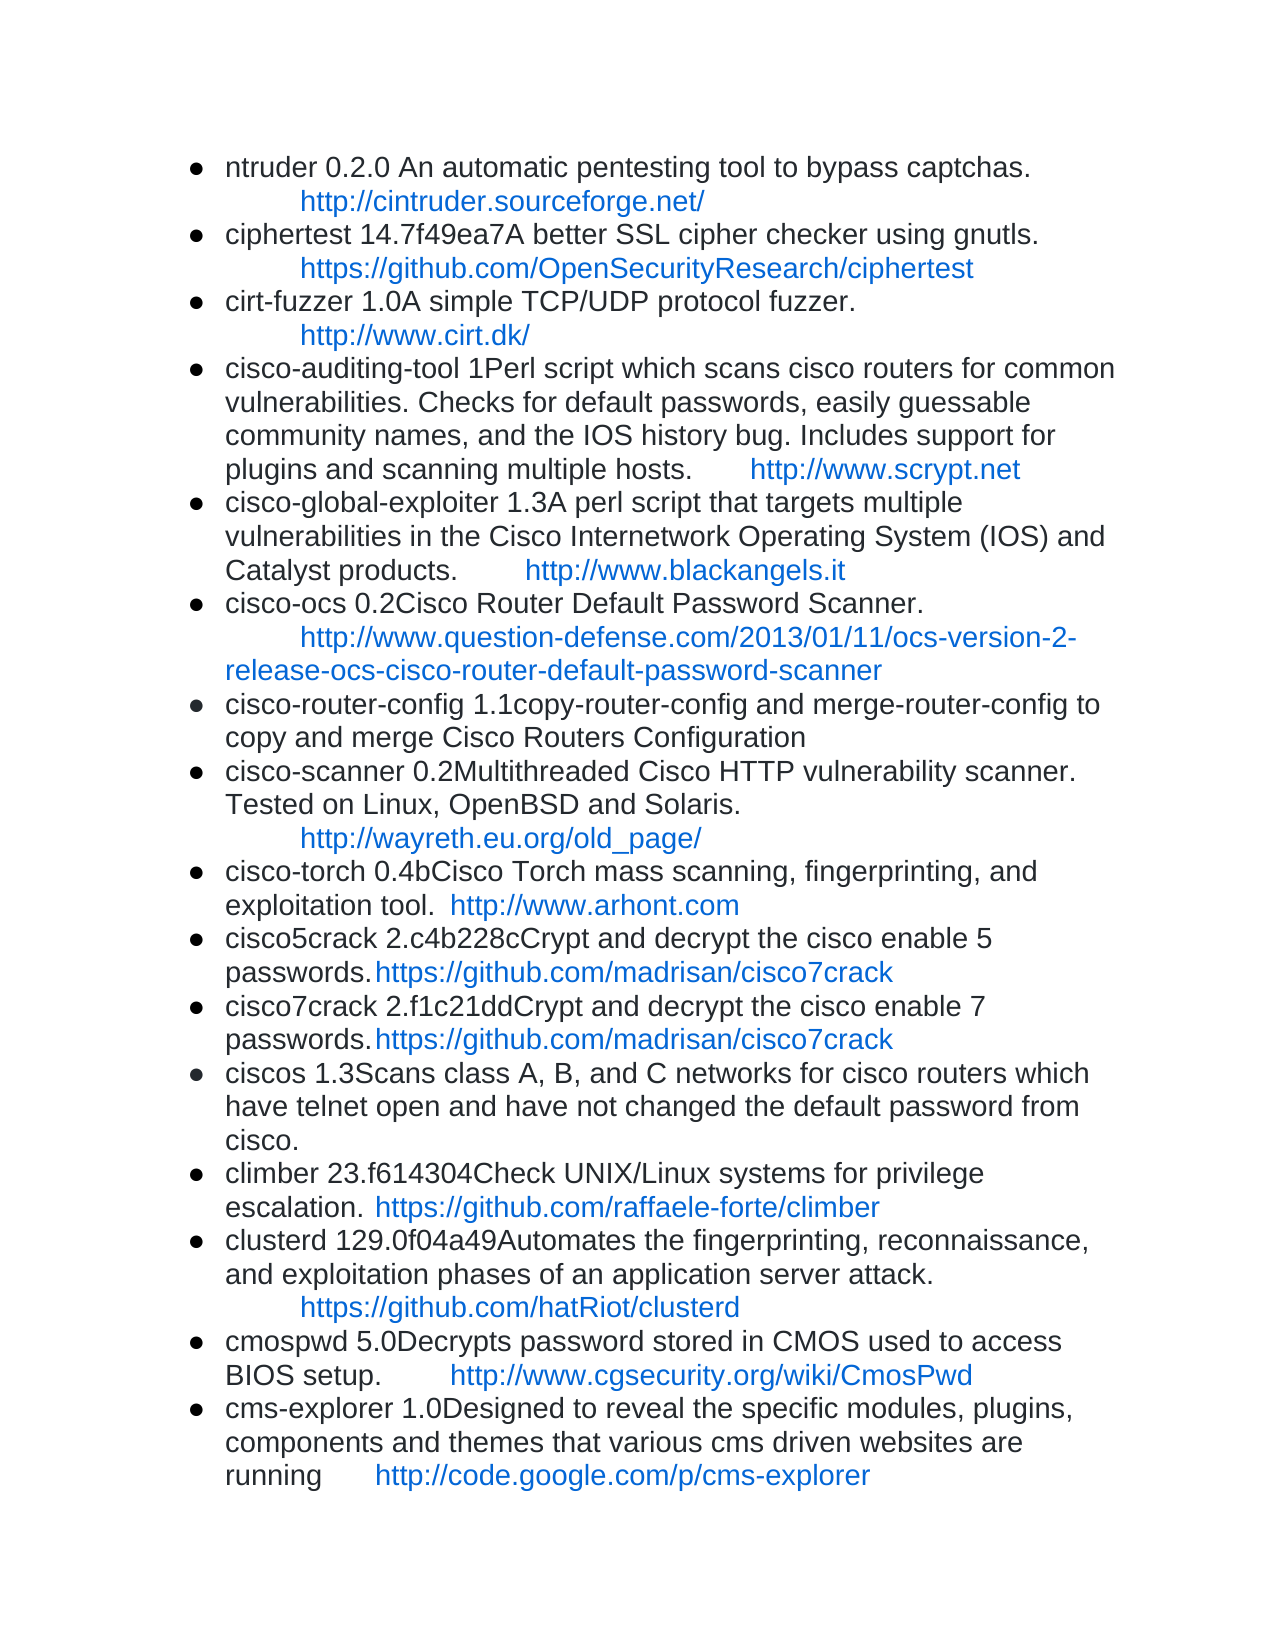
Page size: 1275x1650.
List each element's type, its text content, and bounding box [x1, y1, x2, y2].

list ciscos 1.3Scans class A, B, and C networks for cisco routers which have telnet open and have not changed the default password from cisco. [187, 1056, 1125, 1156]
list cirt-fuzzer 1.0A simple TCP/UDP protocol fuzzer. http://www.cirt.dk/ [187, 284, 1125, 351]
list cms-explorer 1.0Designed to reveal the specific modules, plugins, components and themes that various cms driven websites are running http://code.google.com/p/cms-explorer [187, 1391, 1125, 1492]
list climber 23.f614304Check UNIX/Linux systems for privilege escalation. https://github.com/raffaele-forte/climber [187, 1156, 1125, 1223]
list cisco-auditing-tool 1Perl script which scans cisco routers for common vulnerabilities. Checks for default passwords, easily guessable community names, and the IOS history bug. Includes support for plugins and scanning multiple hosts. http://www.scrypt.net [187, 351, 1125, 485]
list cmospwd 5.0Decrypts password stored in CMOS used to access BIOS setup. http://www.cgsecurity.org/wiki/CmosPwd [187, 1324, 1125, 1391]
list cisco-router-config 1.1copy-router-config and merge-router-config to copy and merge Cisco Routers Configuration [187, 687, 1125, 754]
list cisco7crack 2.f1c21ddCrypt and decrypt the cisco enable 7 passwords. https://github.com/madrisan/cisco7crack [187, 988, 1125, 1056]
list ciphertest 14.7f49ea7A better SSL cipher checker using gnutls. https://github.com/OpenSecurityResearch/ciphertest [187, 217, 1125, 284]
list cisco-scanner 0.2Multithreaded Cisco HTTP vulnerability scanner. Tested on Linux, OpenBSD and Solaris. http://wayreth.eu.org/old_page/ [187, 754, 1125, 854]
list ntruder 0.2.0 An automatic pentesting tool to bypass captchas. http://cintruder.sourceforge.net/ [187, 150, 1125, 217]
list cisco-torch 0.4bCisco Torch mass scanning, fingerprinting, and exploitation tool. http://www.arhont.com [187, 854, 1125, 921]
list clusterd 129.0f04a49Automates the fingerprinting, reconnaissance, and exploitation phases of an application server attack. https://github.com/hatRiot/clusterd [187, 1223, 1125, 1324]
list cisco-ocs 0.2Cisco Router Default Password Scanner. http://www.question-defense.com/2013/01/11/ocs-version-2-release-ocs-cisco-router-default-password-scanner [187, 586, 1125, 687]
list cisco-global-exploiter 1.3A perl script that targets multiple vulnerabilities in the Cisco Internetwork Operating System (IOS) and Catalyst products. http://www.blackangels.it [187, 485, 1125, 586]
list cisco5crack 2.c4b228cCrypt and decrypt the cisco enable 5 passwords. https://github.com/madrisan/cisco7crack [187, 921, 1125, 988]
